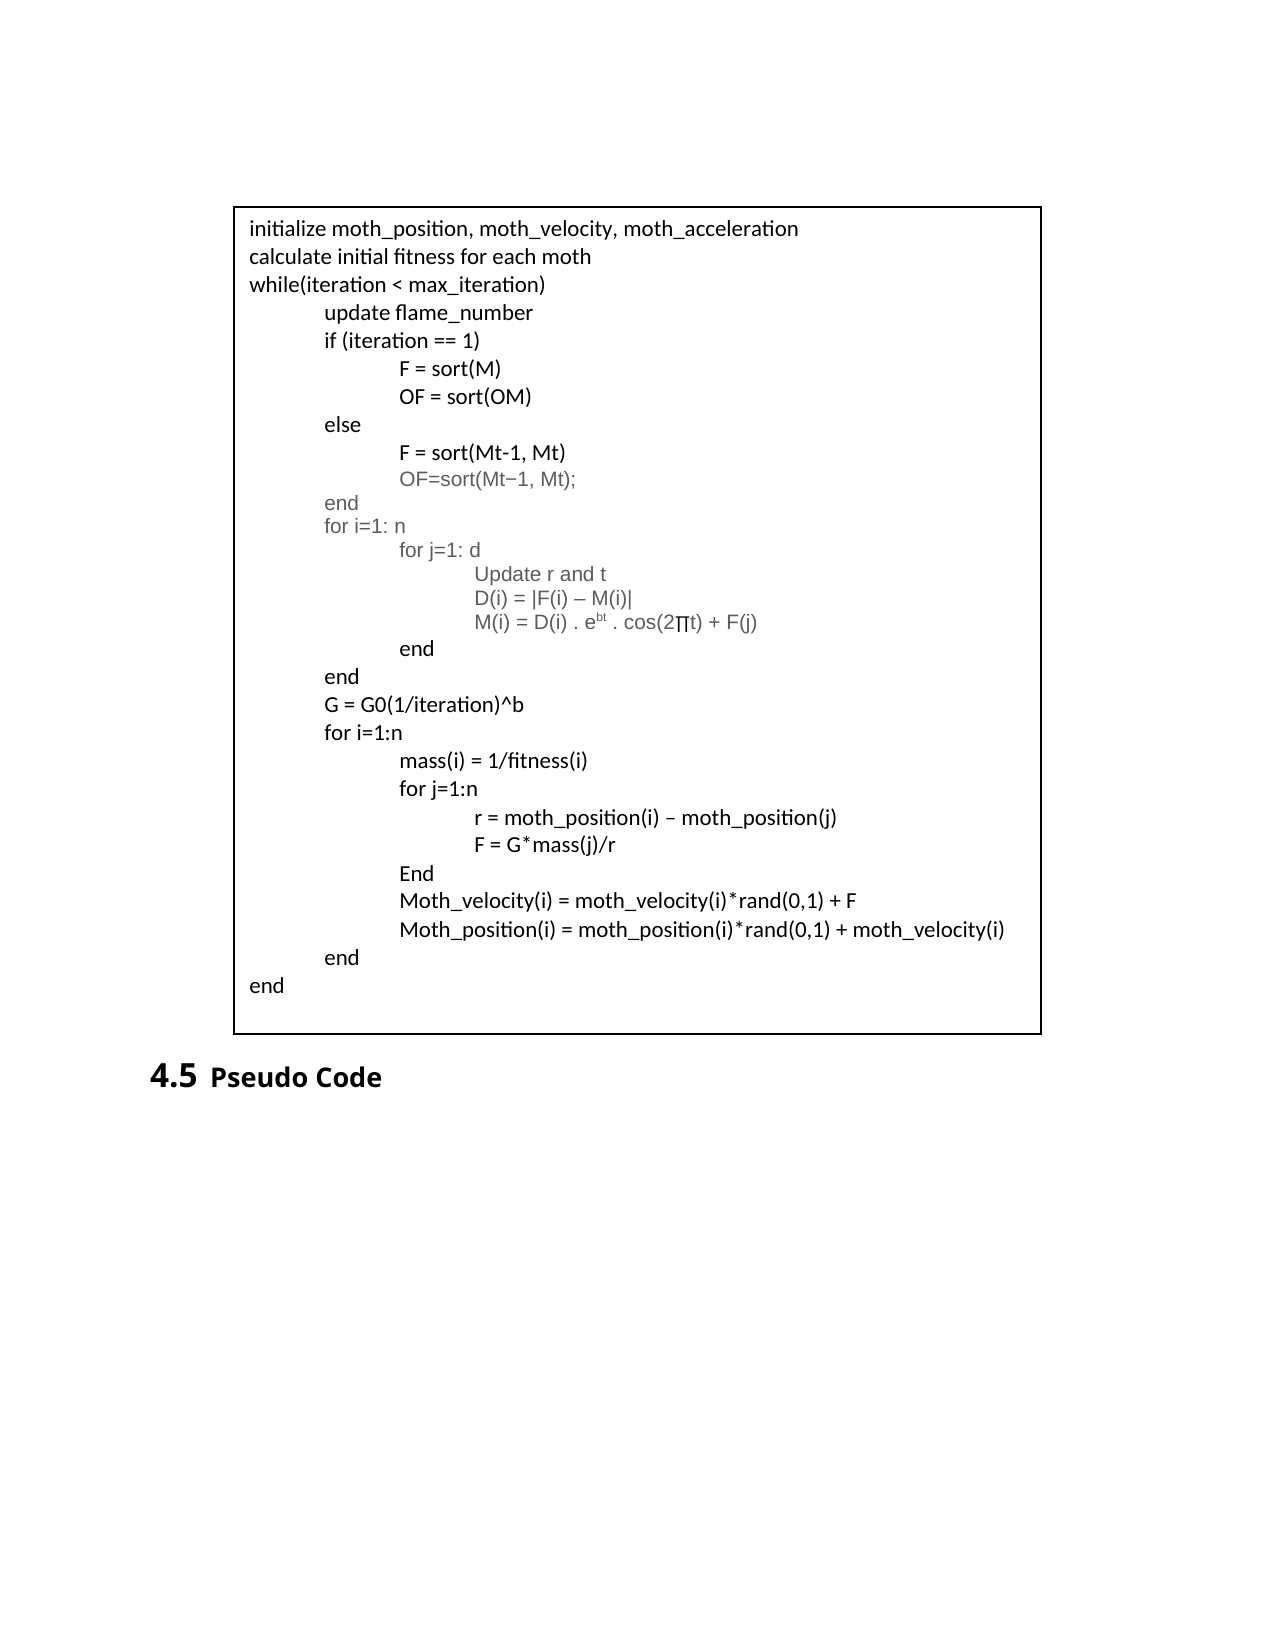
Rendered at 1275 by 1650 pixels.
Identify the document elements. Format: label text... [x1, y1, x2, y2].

subtitle Pseudo Code [150, 154, 1125, 1097]
